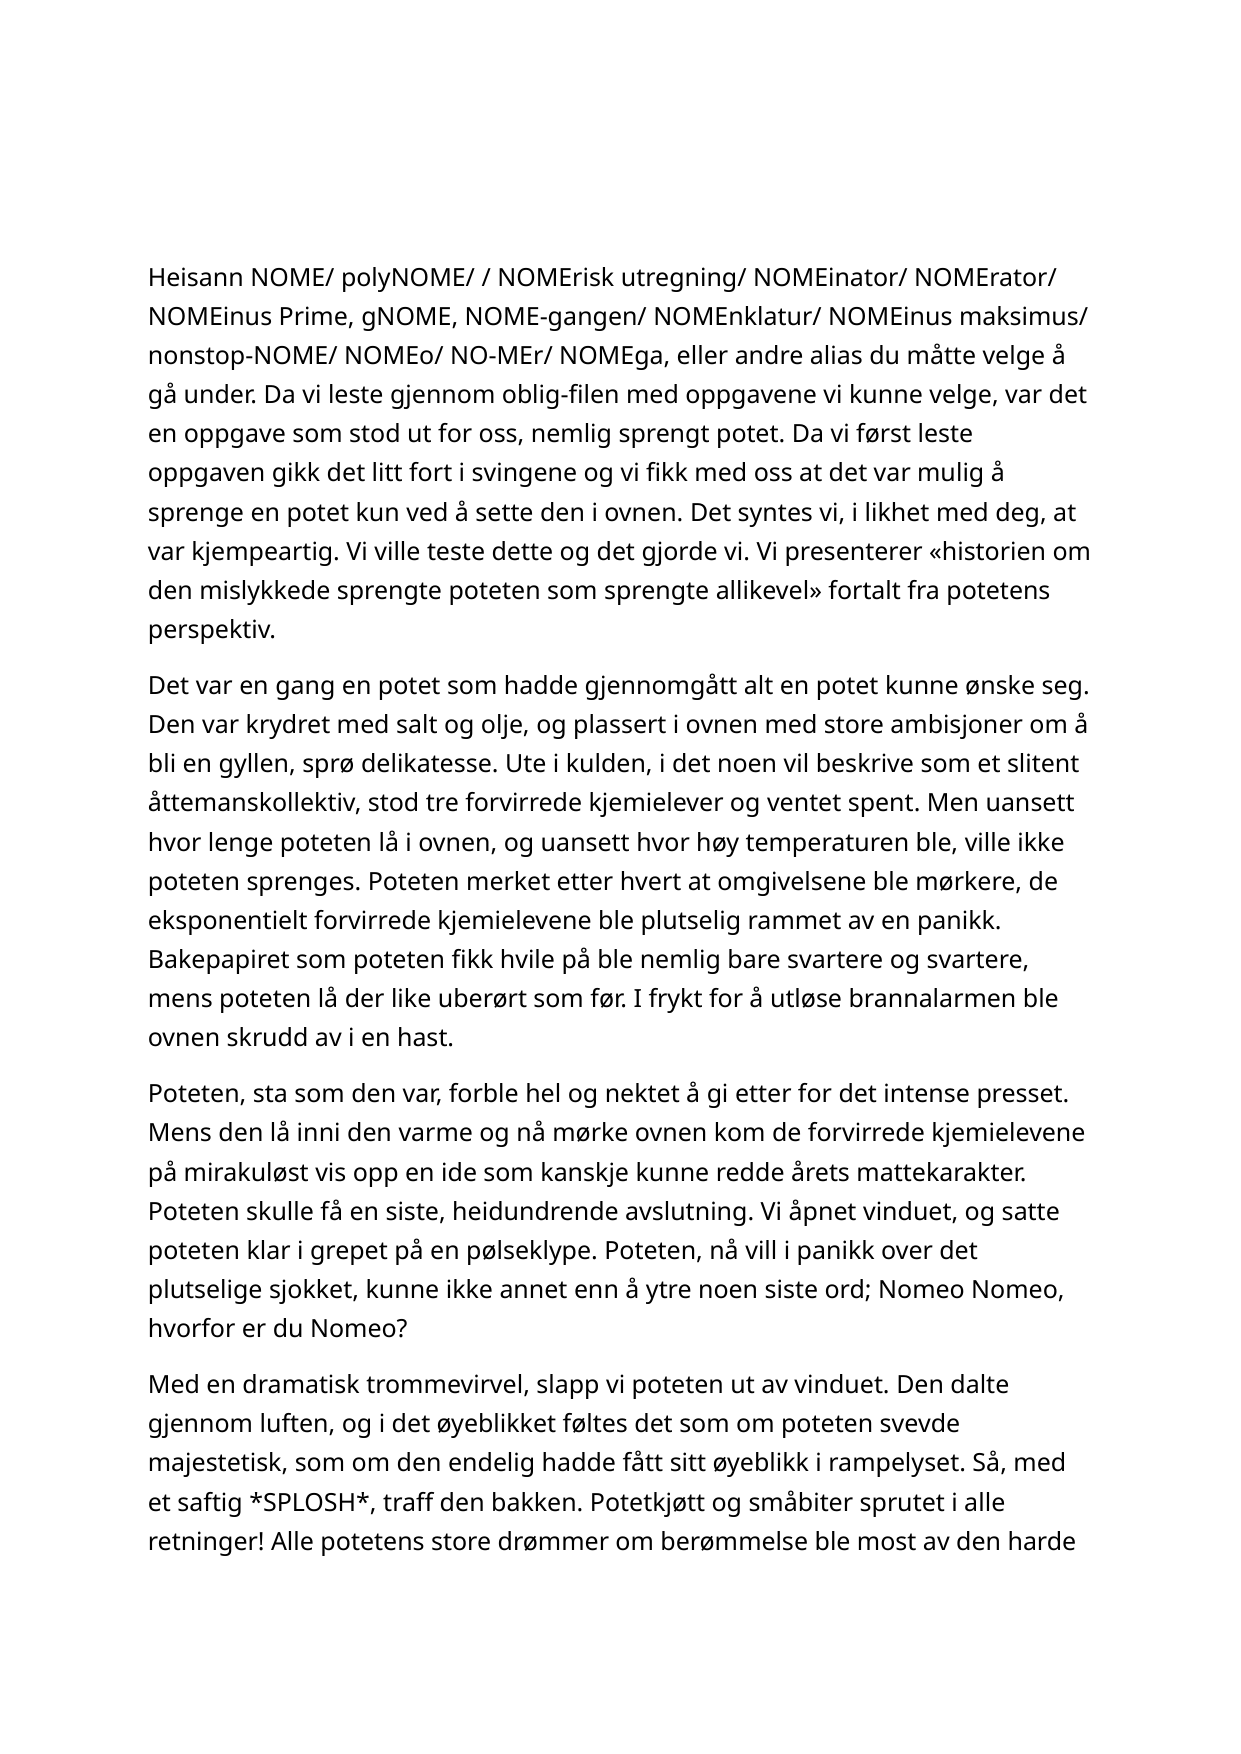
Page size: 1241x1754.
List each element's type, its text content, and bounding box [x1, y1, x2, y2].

text Heisann NOME/ polyNOME/ / NOMErisk utregning/ NOMEinator/ NOMErator/ NOMEinus Prime, gNOME, NOME-gangen/ NOMEnklatur/ NOMEinus maksimus/ nonstop-NOME/ NOMEo/ NO-MEr/ NOMEga, eller andre alias du måtte velge å gå under. Da vi leste gjennom oblig-filen med oppgavene vi kunne velge, var det en oppgave som stod ut for oss, nemlig sprengt potet. Da vi først leste oppgaven gikk det litt fort i svingene og vi fikk med oss at det var mulig å sprenge en potet kun ved å sette den i ovnen. Det syntes vi, i likhet med deg, at var kjempeartig. Vi ville teste dette og det gjorde vi. Vi presenterer «historien om den mislykkede sprengte poteten som sprengte allikevel» fortalt fra potetens perspektiv. [148, 259, 1093, 646]
text Det var en gang en potet som hadde gjennomgått alt en potet kunne ønske seg. Den var krydret med salt og olje, og plassert i ovnen med store ambisjoner om å bli en gyllen, sprø delikatesse. Ute i kulden, i det noen vil beskrive som et slitent åttemanskollektiv, stod tre forvirrede kjemielever og ventet spent. Men uansett hvor lenge poteten lå i ovnen, og uansett hvor høy temperaturen ble, ville ikke poteten sprenges. Poteten merket etter hvert at omgivelsene ble mørkere, de eksponentielt forvirrede kjemielevene ble plutselig rammet av en panikk. Bakepapiret som poteten fikk hvile på ble nemlig bare svartere og svartere, mens poteten lå der like uberørt som før. I frykt for å utløse brannalarmen ble ovnen skrudd av i en hast. [148, 668, 1093, 1054]
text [148, 1367, 1093, 1557]
text Poteten, sta som den var, forble hel og nektet å gi etter for det intense presset. Mens den lå inni den varme og nå mørke ovnen kom de forvirrede kjemielevene på mirakuløst vis opp en ide som kanskje kunne redde årets mattekarakter. Poteten skulle få en siste, heidundrende avslutning. Vi åpnet vinduet, og satte poteten klar i grepet på en pølseklype. Poteten, nå vill i panikk over det plutselige sjokket, kunne ikke annet enn å ytre noen siste ord; Nomeo Nomeo, hvorfor er du Nomeo? [148, 1076, 1093, 1345]
